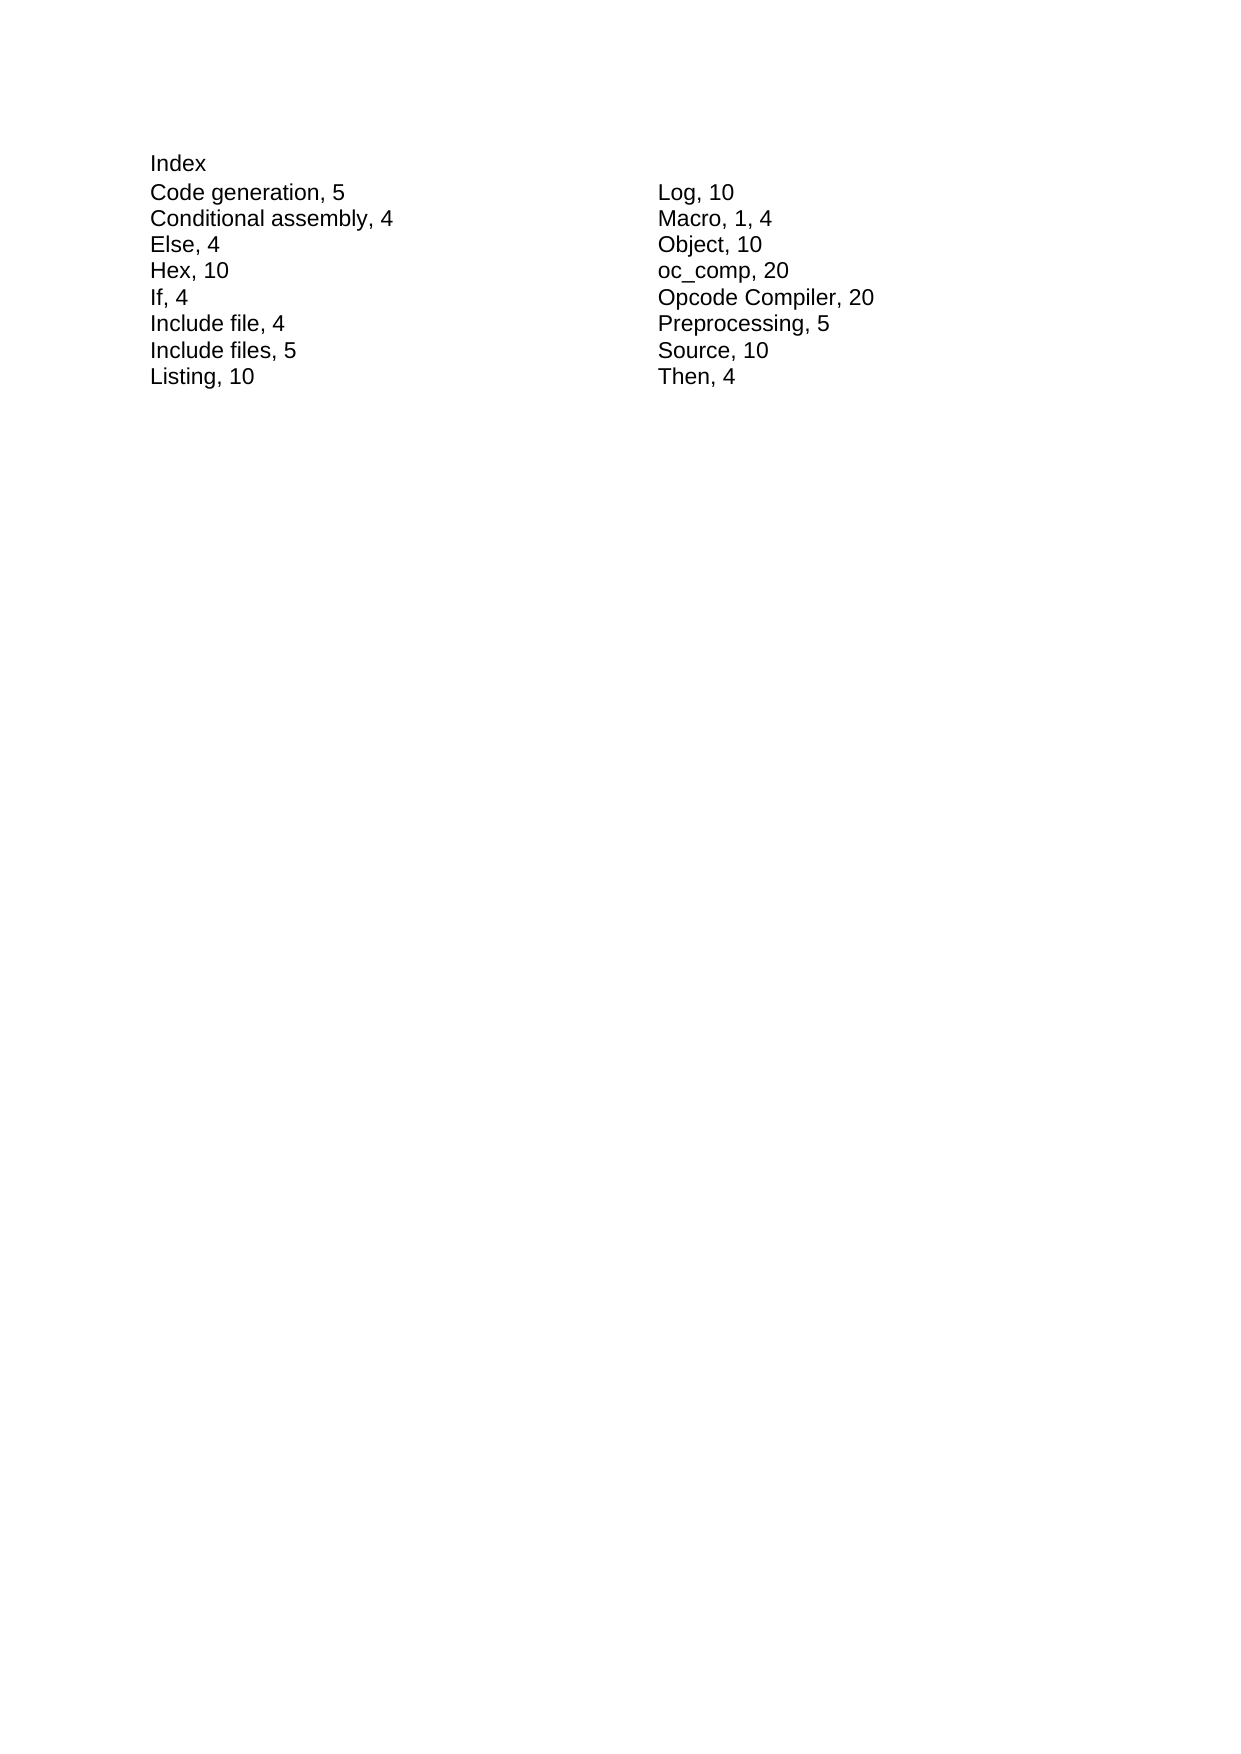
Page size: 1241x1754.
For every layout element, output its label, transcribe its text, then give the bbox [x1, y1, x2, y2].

text Macro, 1, 4 [658, 205, 1090, 231]
text Index [150, 150, 1090, 176]
text Else, 4 [150, 231, 583, 257]
text Conditional assembly, 4 [150, 205, 583, 231]
text Then, 4 [658, 363, 1090, 389]
text Hex, 10 [150, 257, 583, 284]
text Opcode Compiler, 20 [658, 284, 1090, 310]
text Include files, 5 [150, 337, 583, 363]
text If, 4 [150, 284, 583, 310]
text Source, 10 [658, 337, 1090, 363]
text Include file, 4 [150, 310, 583, 337]
text Object, 10 [658, 231, 1090, 257]
text Listing, 10 [150, 363, 583, 389]
text Code generation, 5 [150, 178, 583, 205]
text oc_comp, 20 [658, 257, 1090, 284]
text Log, 10 [658, 178, 1090, 205]
text Preprocessing, 5 [658, 310, 1090, 337]
